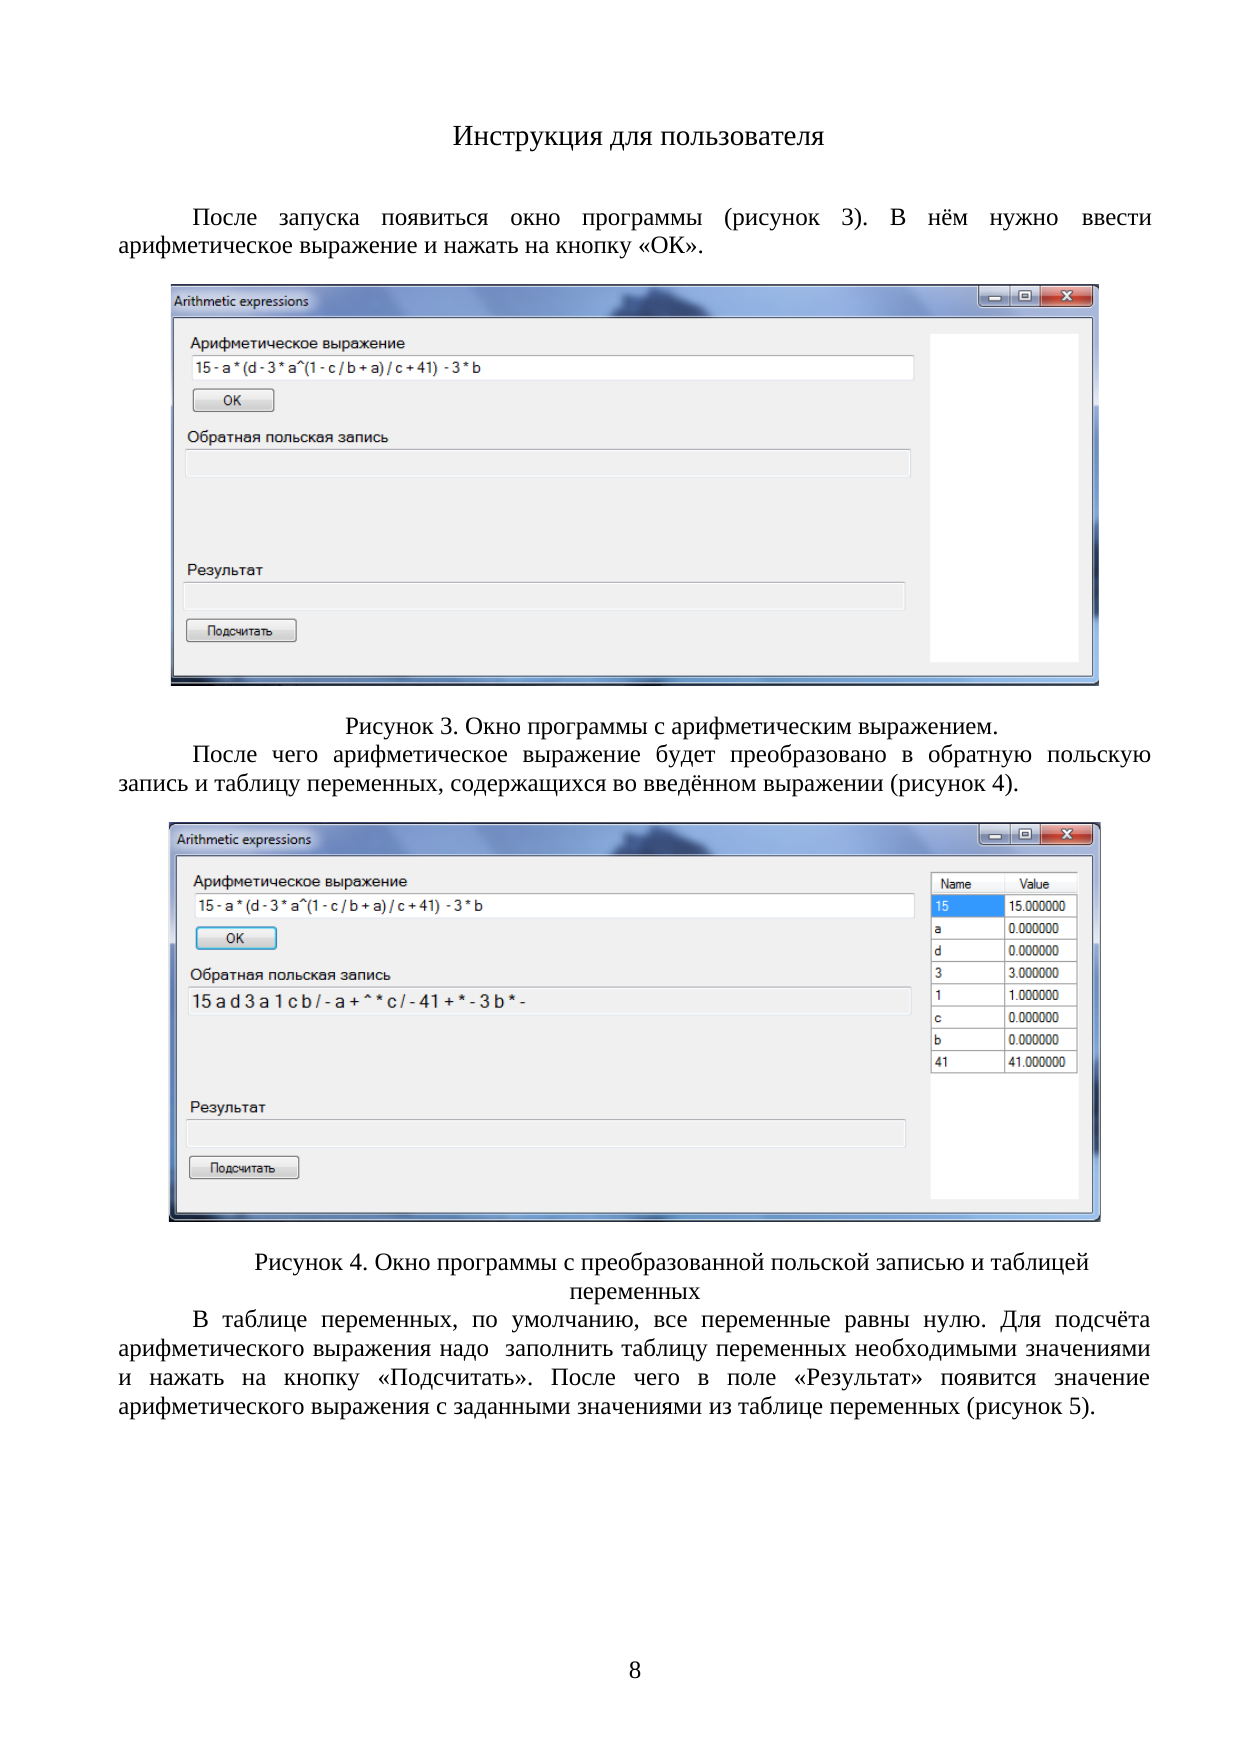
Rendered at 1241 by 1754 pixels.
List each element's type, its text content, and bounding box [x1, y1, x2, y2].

text Рисунок 4. Окно программы с преобразованной польской записью и таблицей переменных [118, 1247, 1152, 1304]
text После запуска появиться окно программы (рисунок 3). В нём нужно ввести арифметическое выражение и нажать на кнопку «ОК». [118, 202, 1152, 259]
text После чего арифметическое выражение будет преобразовано в обратную польскую запись и таблицу переменных, содержащихся во введённом выражении (рисунок 4). [118, 739, 1152, 797]
picture [168, 822, 1101, 1222]
text В таблице переменных, по умолчанию, все переменные равны нулю. Для подсчёта арифметического выражения надо заполнить таблицу переменных необходимыми значениями и нажать на кнопку «Подсчитать». После чего в поле «Результат» появится значение арифметического выражения с заданными значениями из таблице переменных (рисунок 5). [118, 1304, 1152, 1419]
text Рисунок 3. Окно программы с арифметическим выражением. [118, 711, 1152, 739]
text Инструкция для пользователя [118, 118, 1152, 152]
picture [170, 284, 1099, 686]
